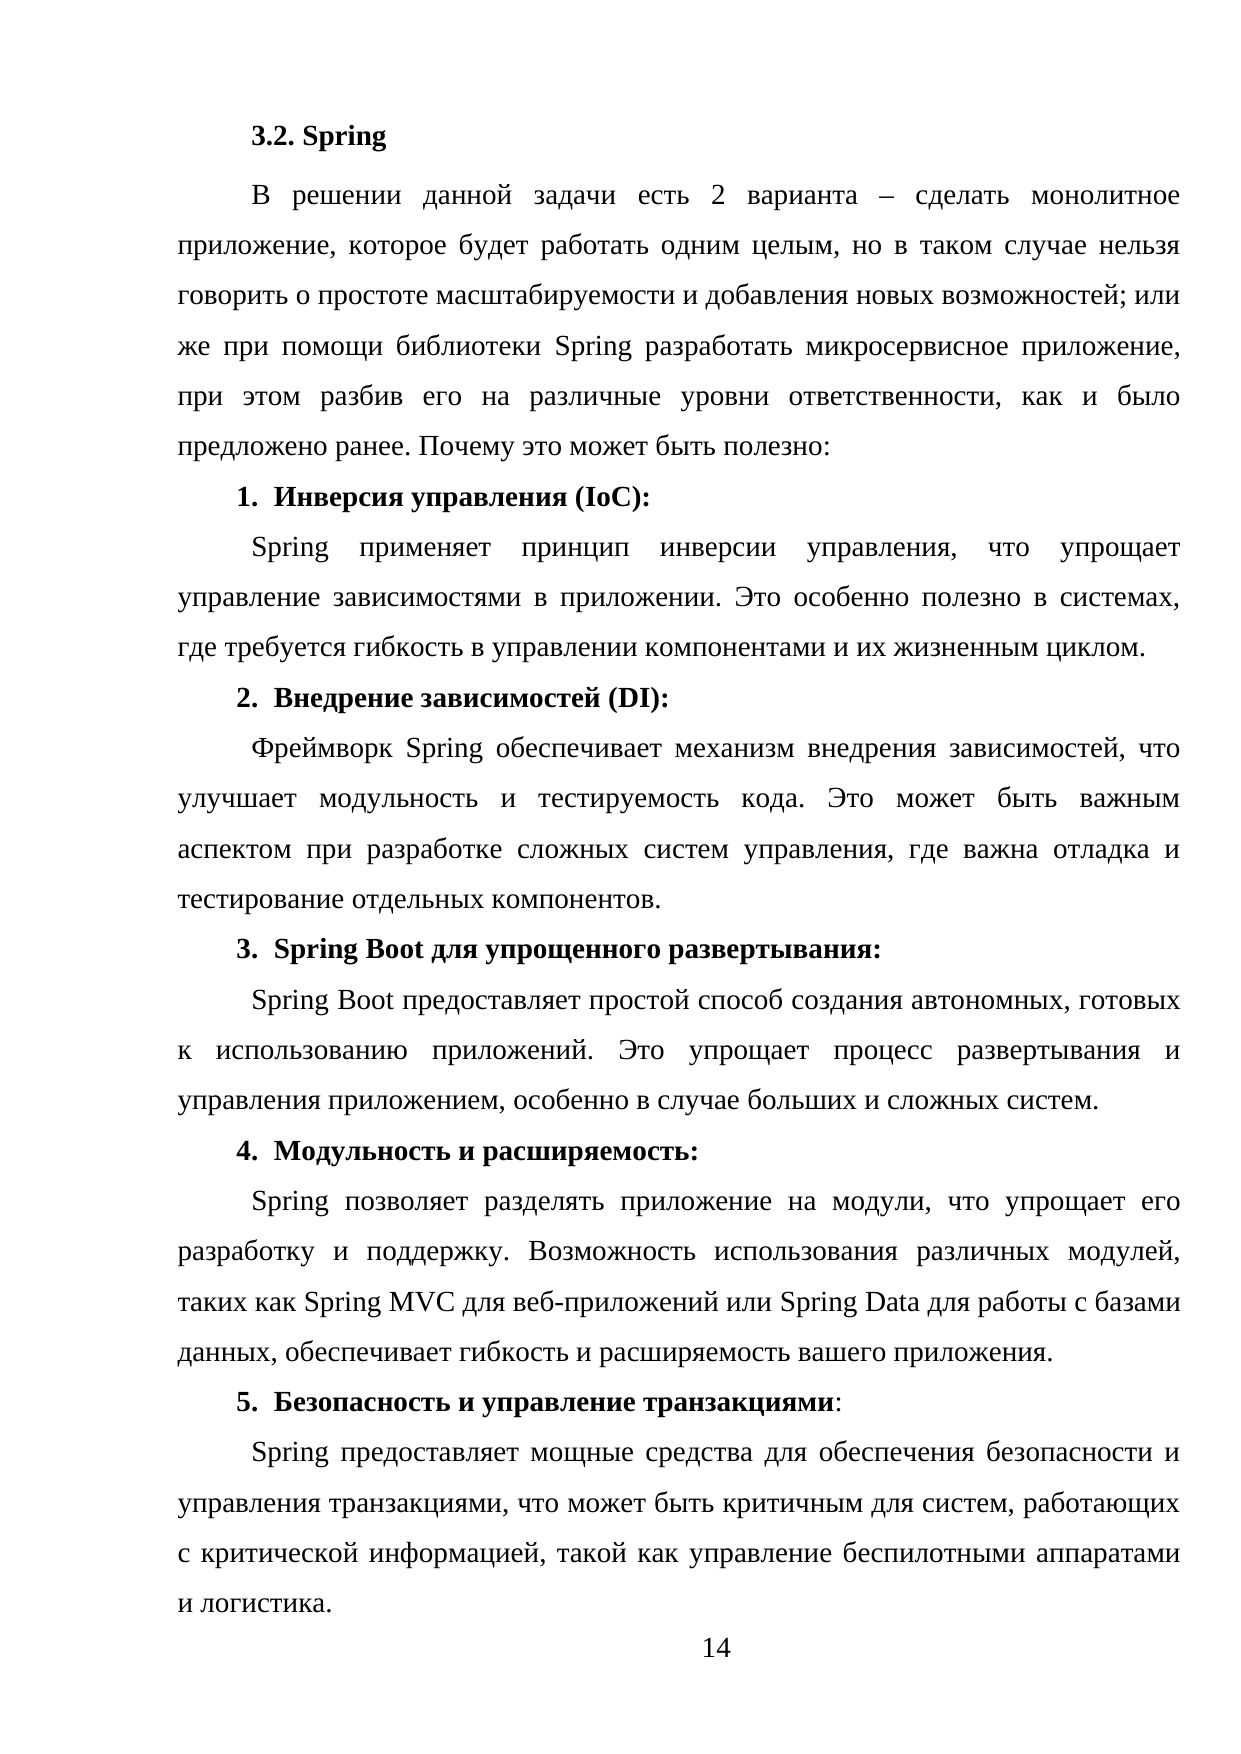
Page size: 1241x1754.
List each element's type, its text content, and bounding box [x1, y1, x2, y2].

list Модульность и расширяемость: [236, 1133, 1181, 1166]
list Инверсия управления (IoC): [236, 479, 1181, 512]
text Spring применяет принцип инверсии управления, что упрощает управление зависимостями в приложении. Это особенно полезно в системах, где требуется гибкость в управлении компонентами и их жизненным циклом. [177, 529, 1181, 663]
list Spring Boot для упрощенного развертывания: [236, 931, 1181, 965]
text Spring Boot предоставляет простой способ создания автономных, готовых к использованию приложений. Это упрощает процесс развертывания и управления приложением, особенно в случае больших и сложных систем. [177, 982, 1181, 1116]
list Внедрение зависимостей (DI): [236, 680, 1181, 713]
subtitle 3.2. Spring [177, 118, 1181, 152]
text Spring предоставляет мощные средства для обеспечения безопасности и управления транзакциями, что может быть критичным для систем, работающих с критической информацией, такой как управление беспилотными аппаратами и логистика. [177, 1434, 1181, 1619]
text В решении данной задачи есть 2 варианта – сделать монолитное приложение, которое будет работать одним целым, но в таком случае нельзя говорить о простоте масштабируемости и добавления новых возможностей; или же при помощи библиотеки Spring разработать микросервисное приложение, при этом разбив его на различные уровни ответственности, как и было предложено ранее. Почему это может быть полезно: [177, 177, 1181, 462]
list Безопасность и управление транзакциями: [236, 1384, 1181, 1418]
text Фреймворк Spring обеспечивает механизм внедрения зависимостей, что улучшает модульность и тестируемость кода. Это может быть важным аспектом при разработке сложных систем управления, где важна отладка и тестирование отдельных компонентов. [177, 730, 1181, 915]
text Spring позволяет разделять приложение на модули, что упрощает его разработку и поддержку. Возможность использования различных модулей, таких как Spring MVC для веб-приложений или Spring Data для работы с базами данных, обеспечивает гибкость и расширяемость вашего приложения. [177, 1183, 1181, 1367]
